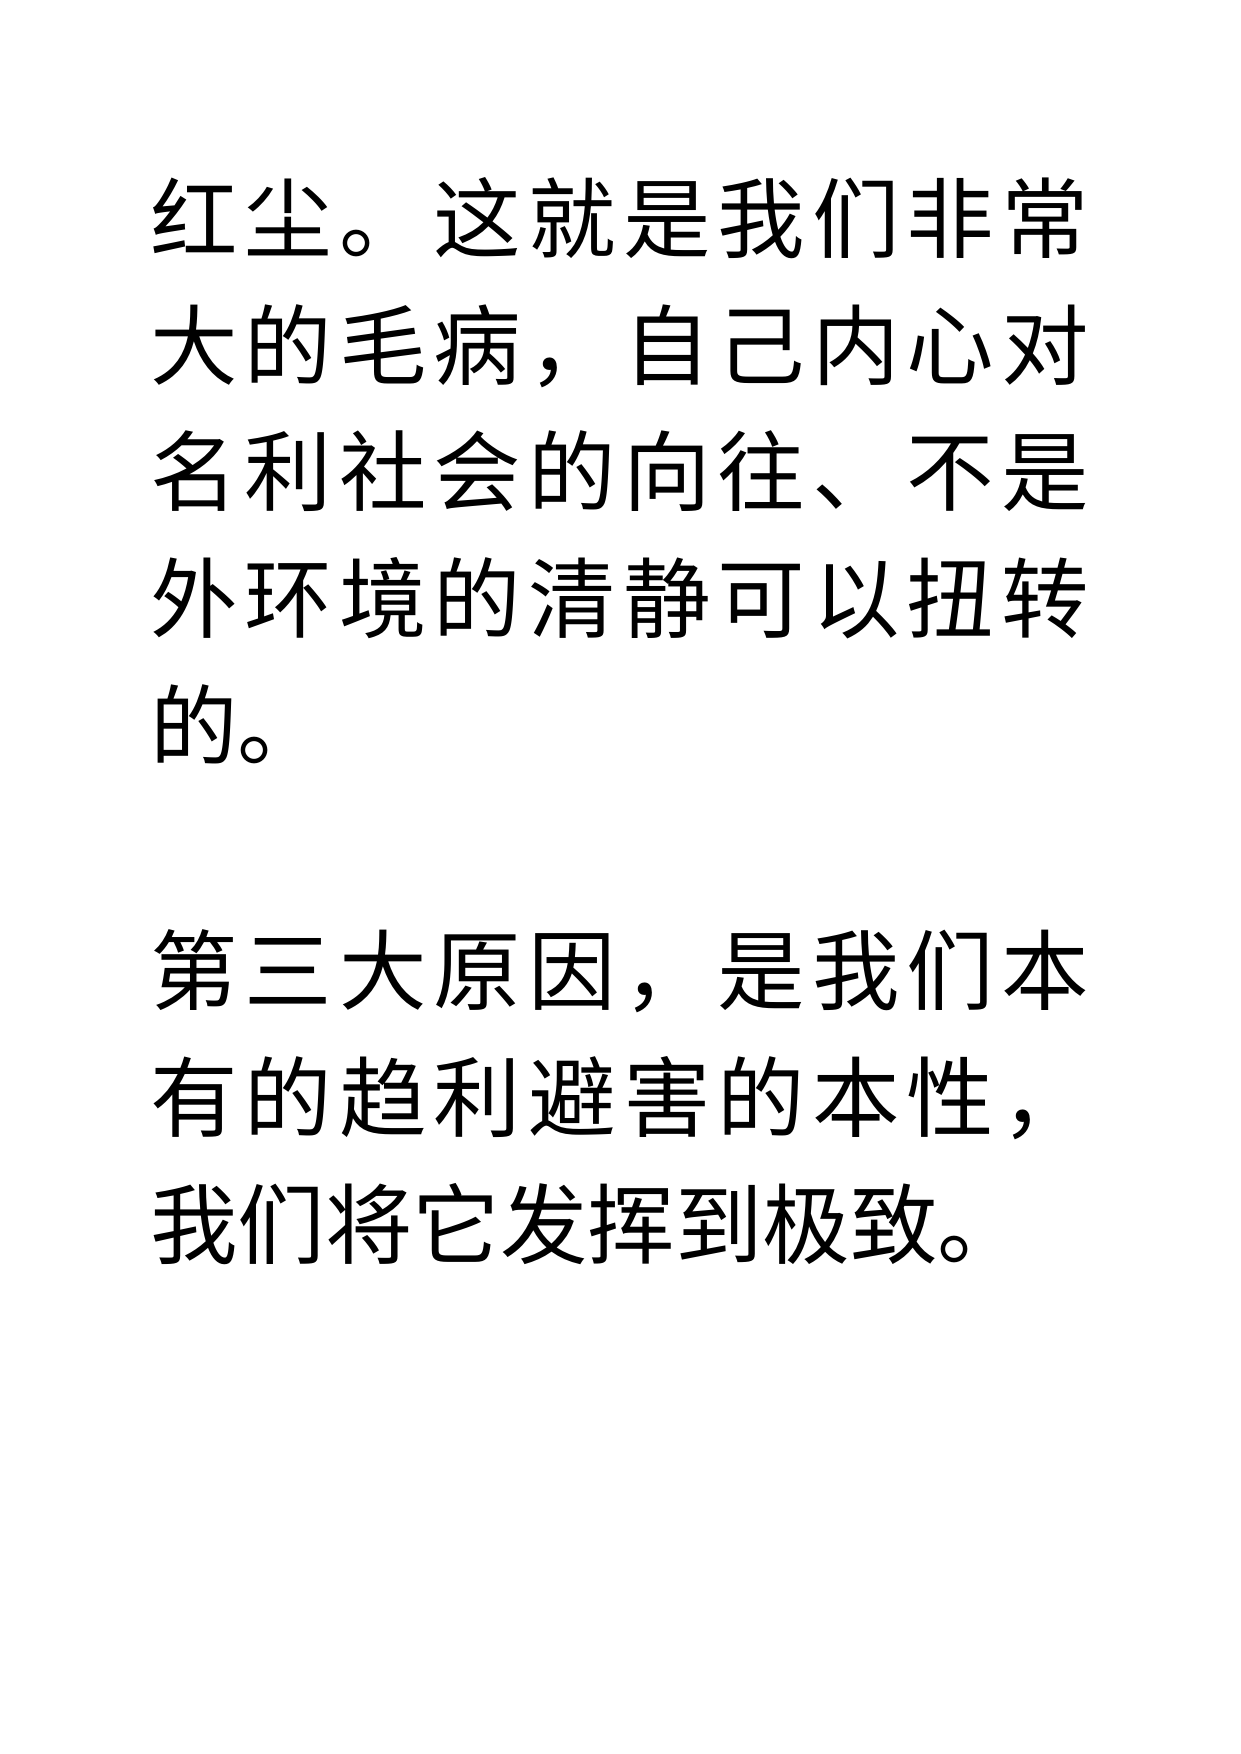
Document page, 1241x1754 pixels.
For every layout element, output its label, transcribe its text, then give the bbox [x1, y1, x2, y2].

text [150, 150, 1090, 783]
text 第三大原因，是我们本有的趋利避害的本性，我们将它发挥到极致。 [150, 902, 1090, 1282]
